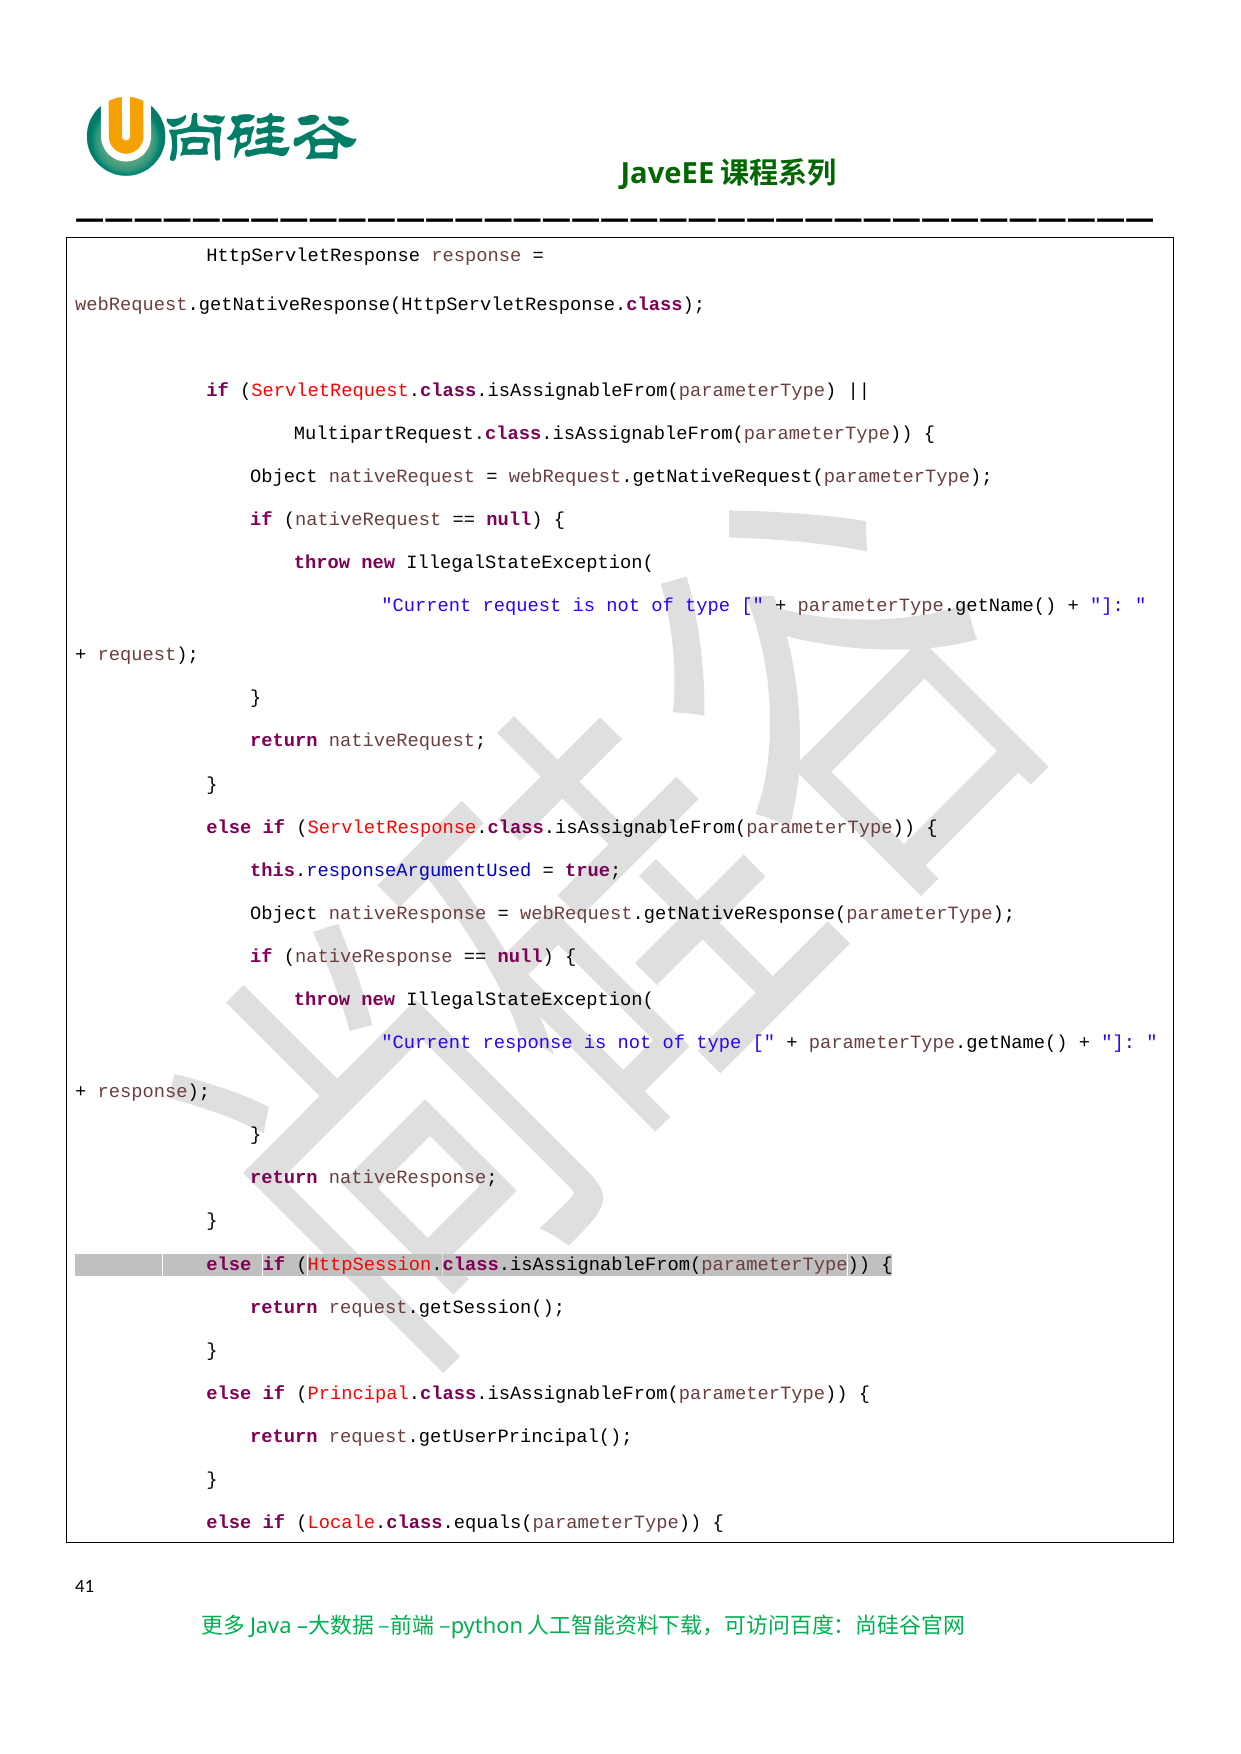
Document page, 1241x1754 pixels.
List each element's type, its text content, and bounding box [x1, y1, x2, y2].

text else if (Principal.class.isAssignableFrom(parameterType)) { [67, 1375, 1173, 1411]
text } [67, 1202, 1173, 1238]
text throw new IllegalStateException( [67, 544, 1173, 580]
text "Current response is not of type [" + parameterType.getName() + "]: " + response); [67, 1024, 1173, 1109]
text throw new IllegalStateException( [67, 981, 1173, 1017]
text } [67, 1332, 1173, 1367]
text else if (HttpSession.class.isAssignableFrom(parameterType)) { [67, 1246, 1173, 1281]
text Object nativeResponse = webRequest.getNativeResponse(parameterType); [67, 895, 1173, 931]
text else if (Locale.class.equals(parameterType)) { [67, 1504, 1173, 1542]
picture [75, 88, 363, 184]
text HttpServletResponse response = webRequest.getNativeResponse(HttpServletResponse.class); [67, 238, 1173, 321]
text "Current request is not of type [" + parameterType.getName() + "]: " + request); [67, 587, 1173, 672]
text if (nativeResponse == null) { [67, 938, 1173, 974]
text return nativeRequest; [67, 722, 1173, 758]
text if (nativeRequest == null) { [67, 501, 1173, 537]
text else if (ServletResponse.class.isAssignableFrom(parameterType)) { [67, 809, 1173, 844]
text } [67, 1116, 1173, 1152]
text } [67, 766, 1173, 801]
text return nativeResponse; [67, 1159, 1173, 1195]
text } [67, 1461, 1173, 1497]
text return request.getSession(); [67, 1289, 1173, 1324]
text MultipartRequest.class.isAssignableFrom(parameterType)) { [67, 415, 1173, 451]
text if (ServletRequest.class.isAssignableFrom(parameterType) || [67, 372, 1173, 407]
text return request.getUserPrincipal(); [67, 1418, 1173, 1454]
text } [67, 679, 1173, 715]
text this.responseArgumentUsed = true; [67, 852, 1173, 887]
text Object nativeRequest = webRequest.getNativeRequest(parameterType); [67, 458, 1173, 494]
